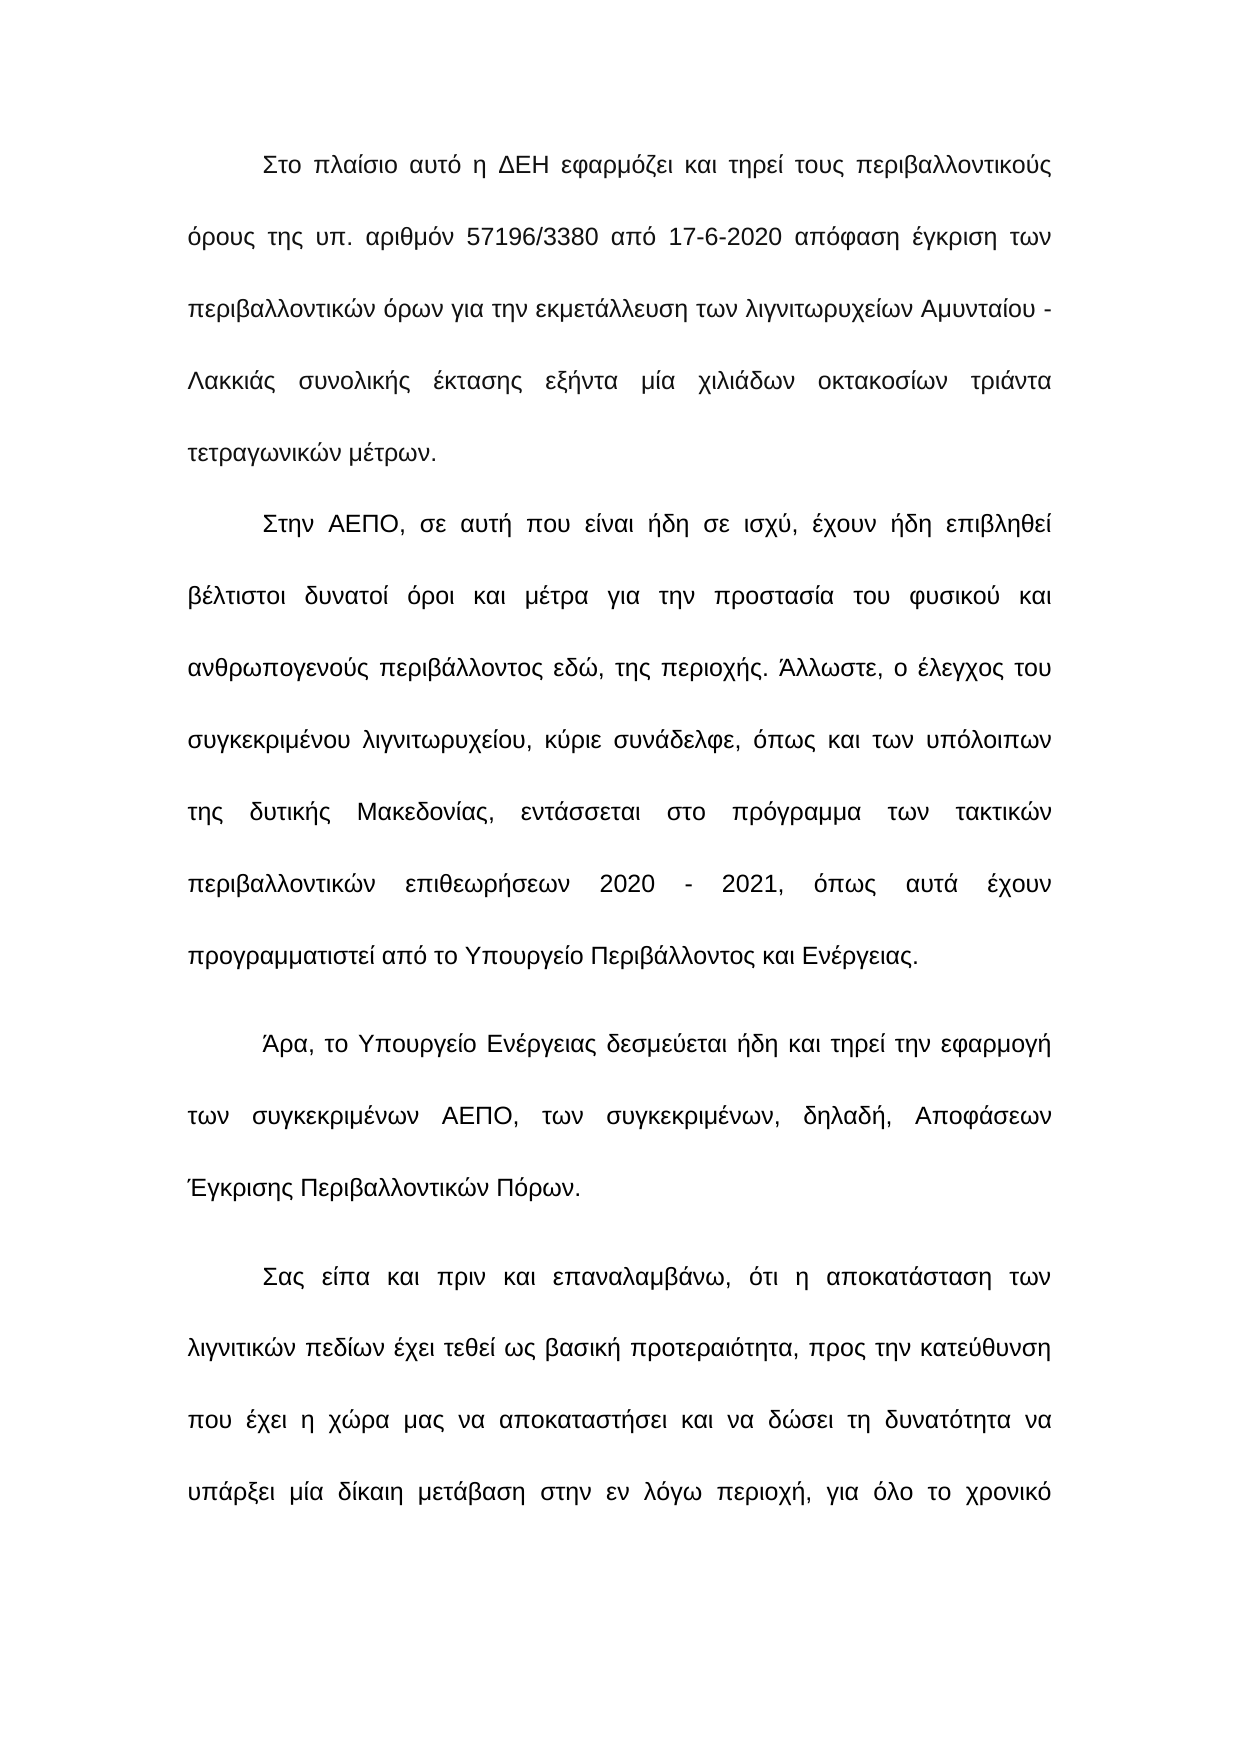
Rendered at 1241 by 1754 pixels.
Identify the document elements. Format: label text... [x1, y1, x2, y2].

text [187, 1261, 1053, 1506]
text Στο πλαίσιο αυτό η ΔΕΗ εφαρμόζει και τηρεί τους περιβαλλοντικούς όρους της υπ. αριθμόν 57196/3380 από 17-6-2020 απόφαση έγκριση των περιβαλλοντικών όρων για την εκμετάλλευση των λιγνιτωρυχείων Αμυνταίου - Λακκιάς συνολικής έκτασης εξήντα μία χιλιάδων οκτακοσίων τριάντα τετραγωνικών μέτρων. [187, 150, 1053, 466]
text Άρα, το Υπουργείο Ενέργειας δεσμεύεται ήδη και τηρεί την εφαρμογή των συγκεκριμένων ΑΕΠΟ, των συγκεκριμένων, δηλαδή, Αποφάσεων Έγκρισης Περιβαλλοντικών Πόρων. [187, 1029, 1053, 1202]
text Στην ΑΕΠΟ, σε αυτή που είναι ήδη σε ισχύ, έχουν ήδη επιβληθεί βέλτιστοι δυνατοί όροι και μέτρα για την προστασία του φυσικού και ανθρωπογενούς περιβάλλοντος εδώ, της περιοχής. Άλλωστε, ο έλεγχος του συγκεκριμένου λιγνιτωρυχείου, κύριε συνάδελφε, όπως και των υπόλοιπων της δυτικής Μακεδονίας, εντάσσεται στο πρόγραμμα των τακτικών περιβαλλοντικών επιθεωρήσεων 2020 - 2021, όπως αυτά έχουν προγραμματιστεί από το Υπουργείο Περιβάλλοντος και Ενέργειας. [187, 509, 1053, 969]
